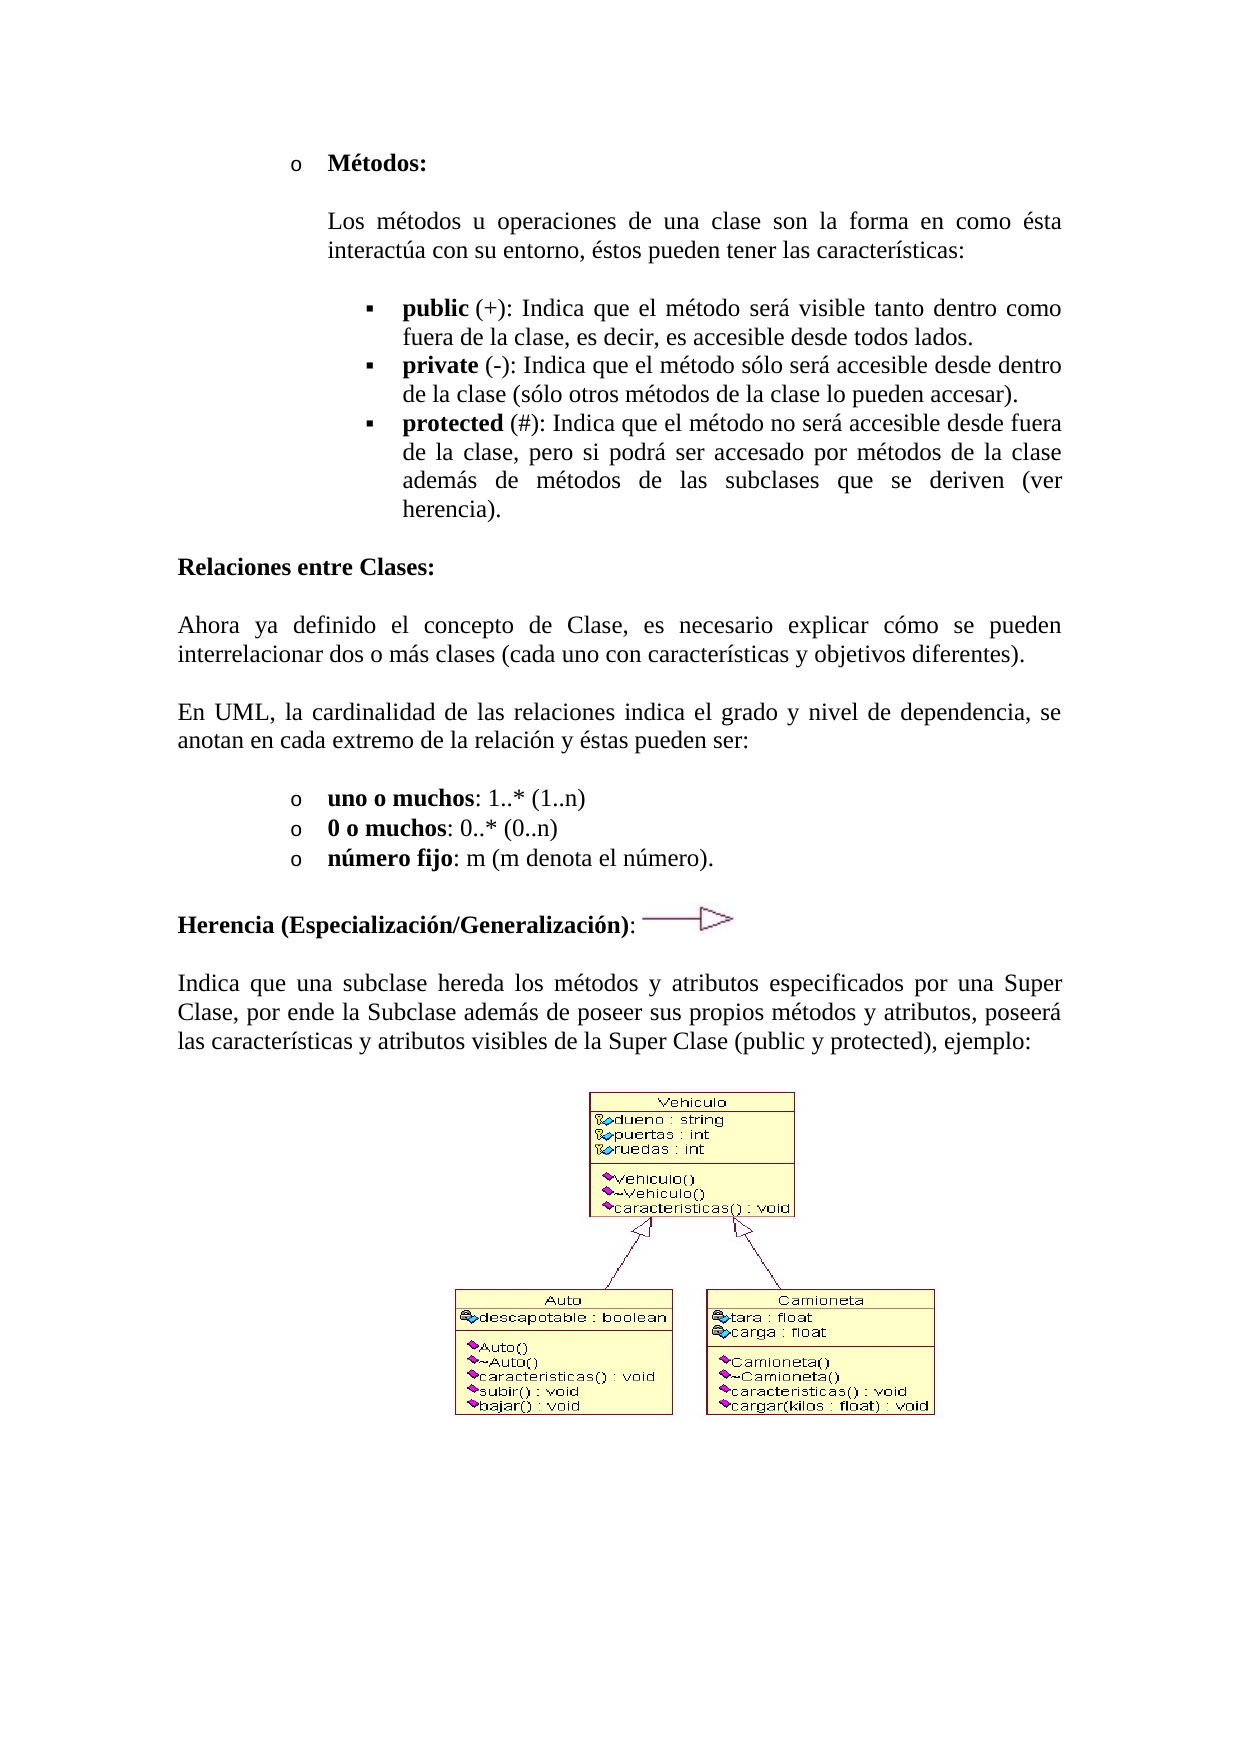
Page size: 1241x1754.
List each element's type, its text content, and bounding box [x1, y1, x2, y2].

list protected (#): Indica que el método no será accesible desde fuera de la clase, pero si podrá ser accesado por métodos de la clase además de métodos de las subclases que se deriven (ver herencia). [365, 408, 1063, 523]
text Relaciones entre Clases: [177, 552, 1063, 581]
list Métodos: [290, 148, 1063, 177]
picture [445, 1083, 945, 1421]
text Herencia (Especialización/Generalización): [177, 901, 1063, 939]
list 0 o muchos: 0..* (0..n) [290, 813, 1063, 843]
text Indica que una subclase hereda los métodos y atributos especificados por una Super Clase, por ende la Subclase además de poseer sus propios métodos y atributos, poseerá las características y atributos visibles de la Super Clase (public y protected), ejemplo: [177, 968, 1063, 1055]
list número fijo: m (m denota el número). [290, 843, 1063, 872]
list uno o muchos: 1..* (1..n) [290, 783, 1063, 813]
picture [642, 901, 735, 934]
list public (+): Indica que el método será visible tanto dentro como fuera de la clase, es decir, es accesible desde todos lados. [365, 293, 1063, 351]
text Ahora ya definido el concepto de Clase, es necesario explicar cómo se pueden interrelacionar dos o más clases (cada uno con características y objetivos diferentes). [177, 610, 1063, 668]
list private (-): Indica que el método sólo será accesible desde dentro de la clase (sólo otros métodos de la clase lo pueden accesar). [365, 351, 1063, 408]
text Los métodos u operaciones de una clase son la forma en como ésta interactúa con su entorno, éstos pueden tener las características: [327, 206, 1063, 264]
text En UML, la cardinalidad de las relaciones indica el grado y nivel de dependencia, se anotan en cada extremo de la relación y éstas pueden ser: [177, 697, 1063, 754]
